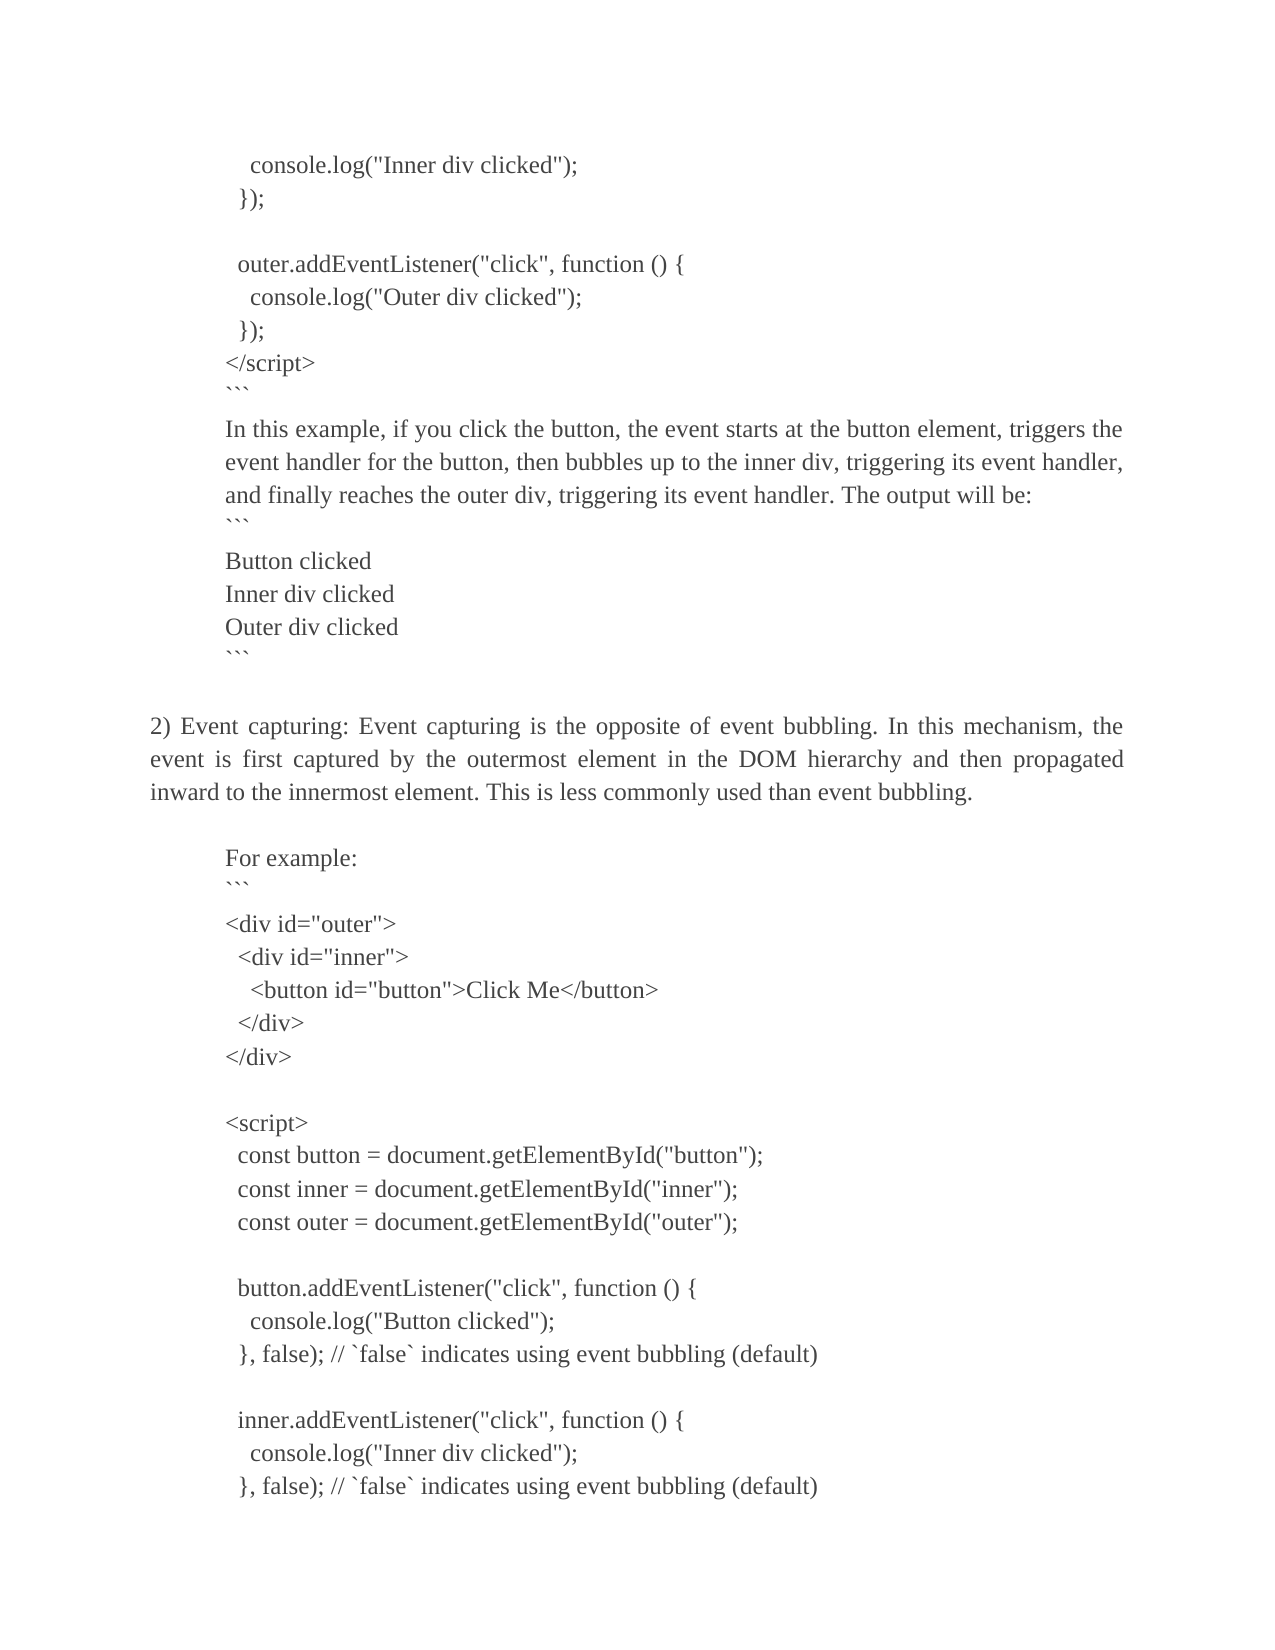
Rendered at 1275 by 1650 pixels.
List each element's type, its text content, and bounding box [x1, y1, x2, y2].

text }, false); // `false` indicates using event bubbling (default) [225, 1339, 1125, 1367]
text </div> [225, 1042, 1125, 1070]
text <script> [225, 1108, 1125, 1136]
text <div id="inner"> [225, 942, 1125, 971]
text Outer div clicked [225, 612, 1125, 641]
text const button = document.getElementById("button"); [225, 1141, 1125, 1169]
text }); [225, 183, 1125, 212]
text ``` [225, 876, 1125, 905]
text console.log("Button clicked"); [225, 1306, 1125, 1334]
text </script> [225, 348, 1125, 377]
text inner.addEventListener("click", function () { [225, 1405, 1125, 1433]
text </div> [225, 1008, 1125, 1037]
text console.log("Inner div clicked"); [225, 150, 1125, 179]
text const outer = document.getElementById("outer"); [225, 1207, 1125, 1235]
text Button clicked [225, 546, 1125, 575]
text console.log("Outer div clicked"); [225, 282, 1125, 311]
text Inner div clicked [225, 579, 1125, 608]
text console.log("Inner div clicked"); [225, 1438, 1125, 1467]
text 2) Event capturing: Event capturing is the opposite of event bubbling. In this mechanism, the event is first captured by the outermost element in the DOM hierarchy and then propagated inward to the innermost element. This is less commonly used than event bubbling. [150, 711, 1125, 806]
text ``` [225, 381, 1125, 410]
text }); [225, 315, 1125, 344]
text ``` [225, 645, 1125, 674]
text <button id="button">Click Me</button> [225, 976, 1125, 1004]
text <div id="outer"> [225, 909, 1125, 938]
text button.addEventListener("click", function () { [225, 1273, 1125, 1301]
text }, false); // `false` indicates using event bubbling (default) [225, 1471, 1125, 1499]
text For example: [150, 843, 1125, 872]
text outer.addEventListener("click", function () { [225, 249, 1125, 278]
text In this example, if you click the button, the event starts at the button element, triggers the event handler for the button, then bubbles up to the inner div, triggering its event handler, and finally reaches the outer div, triggering its event handler. The output will be: [225, 414, 1125, 509]
text ``` [225, 513, 1125, 542]
text const inner = document.getElementById("inner"); [225, 1174, 1125, 1202]
